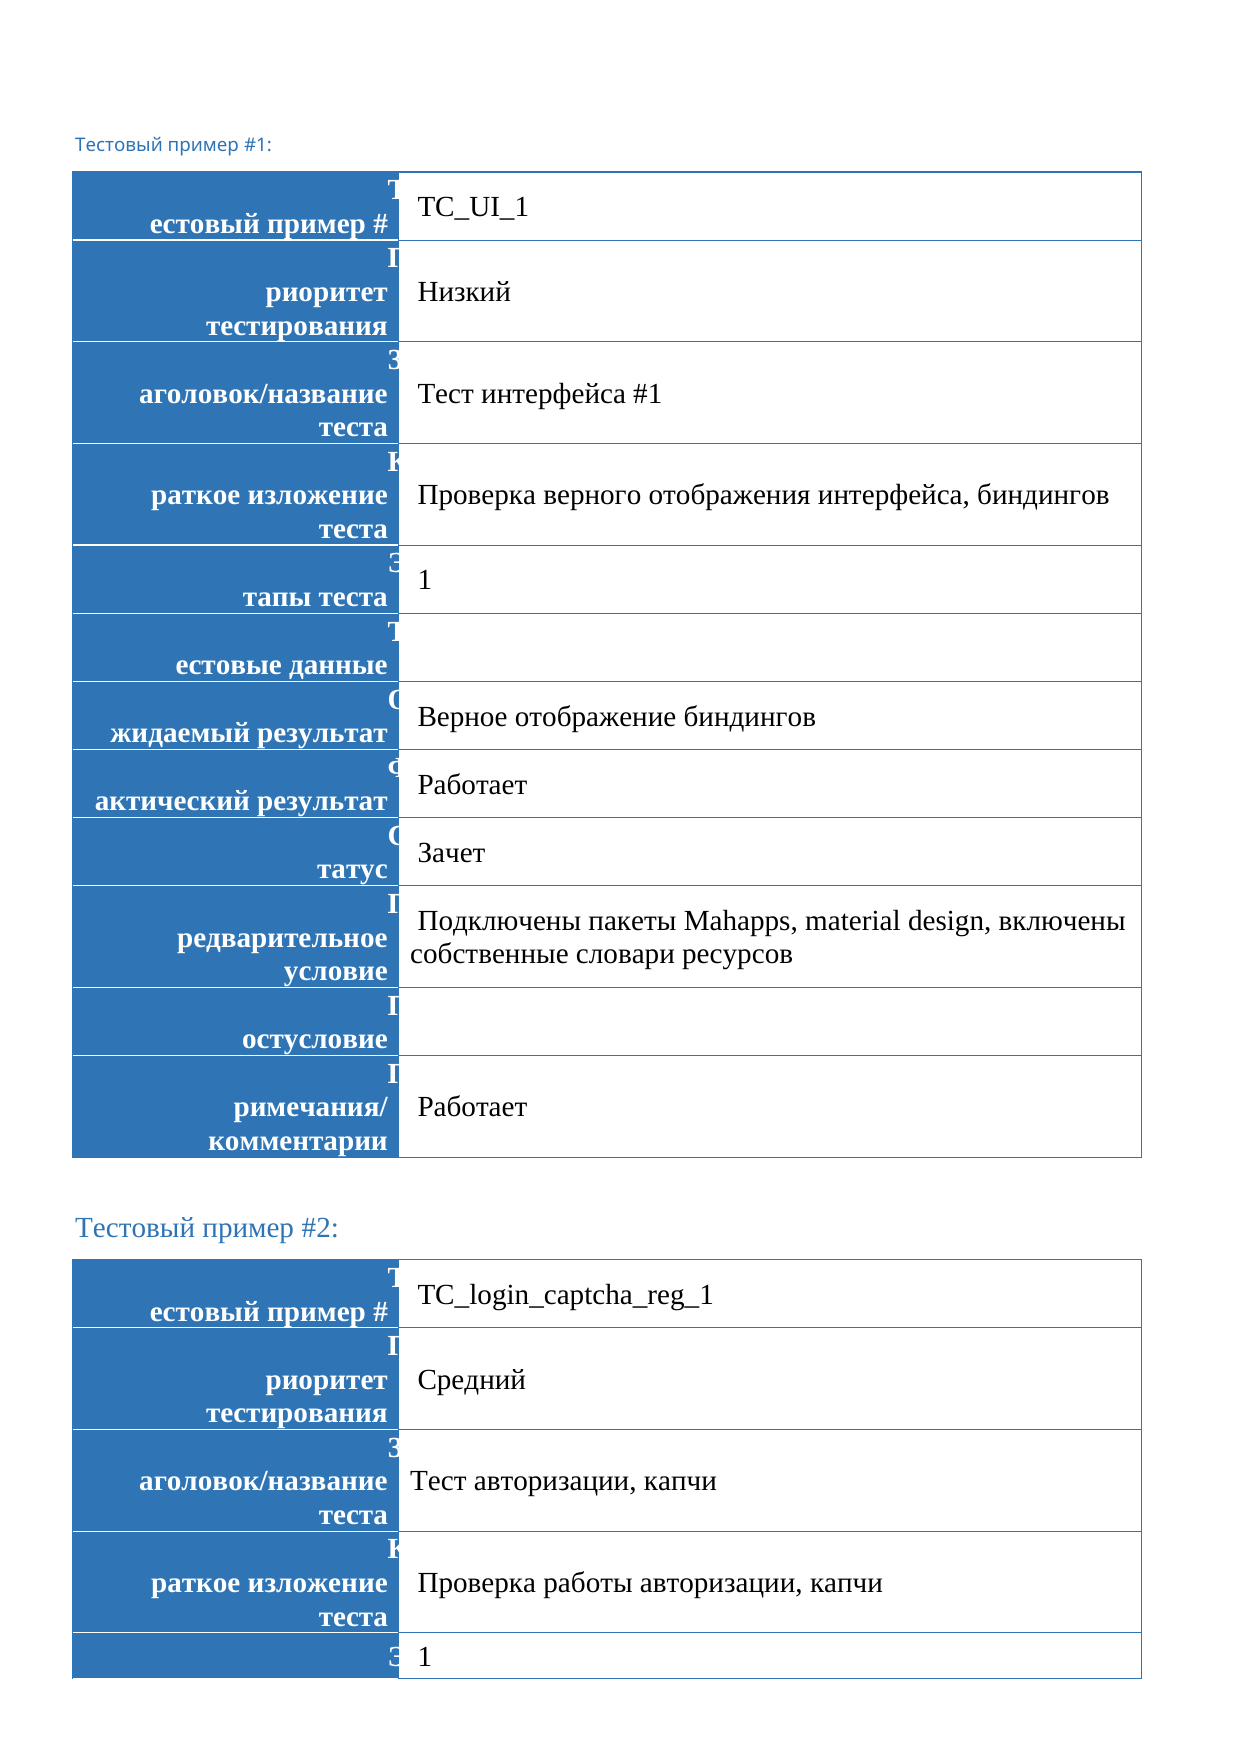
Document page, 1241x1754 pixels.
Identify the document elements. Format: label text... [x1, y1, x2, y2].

subtitle Тестовый пример #2: [75, 1211, 1165, 1244]
table_header Тестовый пример # [73, 1260, 398, 1327]
table_cell Зачет [399, 818, 1141, 885]
table_cell 1 [399, 546, 1141, 613]
table_cell Краткое изложение теста [73, 444, 398, 544]
table_cell Тест интерфейса #1 [399, 342, 1141, 443]
subtitle Тестовый пример #1: [75, 131, 1165, 157]
table_cell 1 [399, 1633, 1141, 1678]
table_cell Этапы теста [73, 1633, 398, 1678]
table_cell Предварительное условие [73, 886, 398, 987]
table_cell Тестовые данные [73, 614, 398, 681]
table_cell Подключены пакеты Mahapps, material design, включены собственные словари ресурсов [399, 886, 1141, 987]
table_cell Статус [73, 818, 398, 885]
table_cell Низкий [399, 241, 1141, 341]
table_cell Приоритет тестирования [73, 241, 398, 341]
table_cell Работает [399, 750, 1141, 817]
table_cell Проверка верного отображения интерфейса, биндингов [399, 444, 1141, 544]
table_cell Примечания/комментарии [73, 1056, 398, 1157]
table_cell [399, 614, 1141, 681]
table_cell Работает [399, 1056, 1141, 1157]
table_cell Ожидаемый результат [73, 682, 398, 749]
table_header Тестовый пример # [73, 173, 398, 239]
table_cell Краткое изложение теста [73, 1532, 398, 1632]
table_cell Тест авторизации, капчи [399, 1430, 1141, 1531]
table_header TC_login_captcha_reg_1 [399, 1260, 1141, 1327]
table_cell Приоритет тестирования [73, 1328, 398, 1429]
table_header TC_UI_1 [399, 173, 1141, 239]
table_cell Верное отображение биндингов [399, 682, 1141, 749]
table_cell Заголовок/название теста [73, 342, 398, 443]
table_cell Фактический результат [73, 750, 398, 817]
table_cell Постусловие [73, 988, 398, 1055]
table_cell Средний [399, 1328, 1141, 1429]
table_cell Этапы теста [73, 546, 398, 613]
table_cell Проверка работы авторизации, капчи [399, 1532, 1141, 1632]
table_cell [399, 988, 1141, 1055]
table_cell Заголовок/название теста [73, 1430, 398, 1531]
